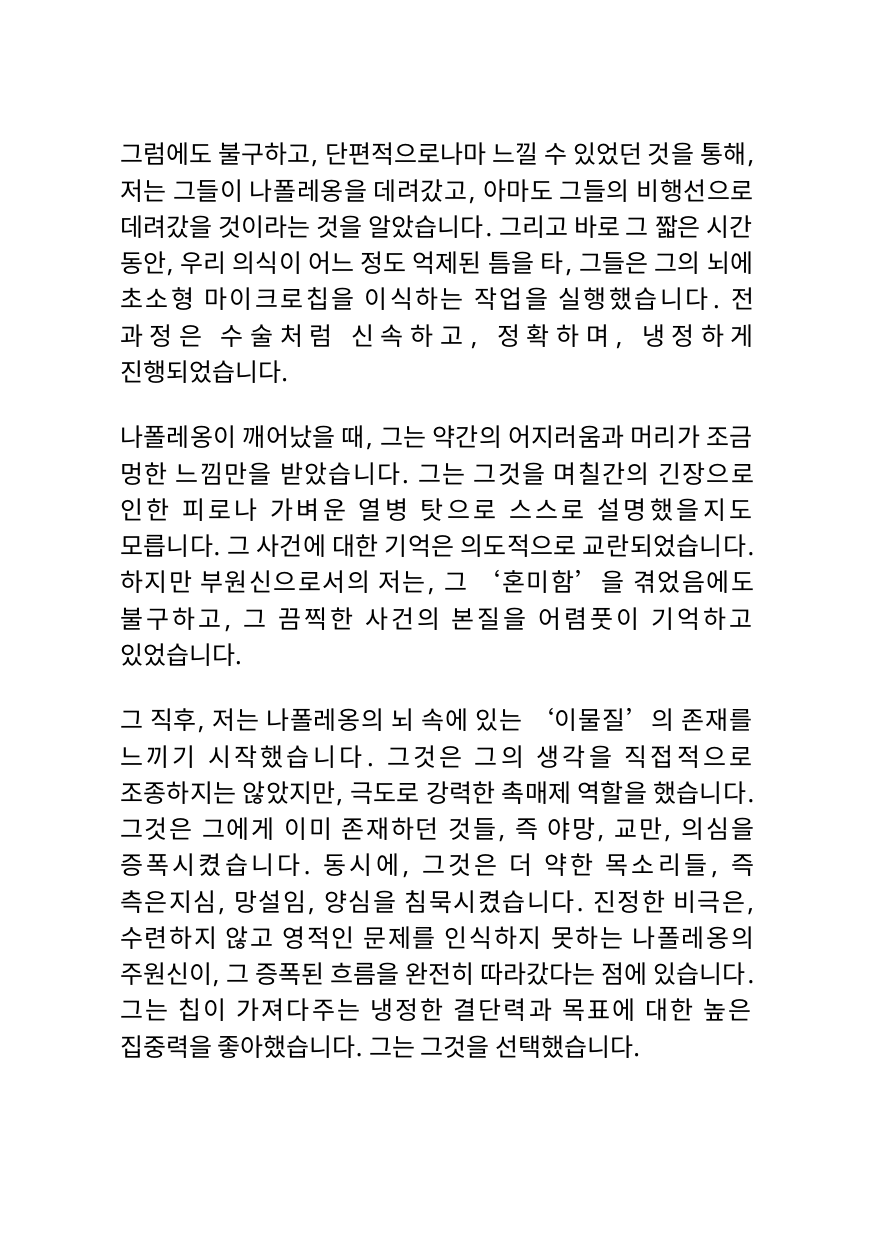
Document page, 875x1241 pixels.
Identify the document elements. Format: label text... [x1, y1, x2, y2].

text 그럼에도 불구하고, 단편적으로나마 느낄 수 있었던 것을 통해, 저는 그들이 나폴레옹을 데려갔고, 아마도 그들의 비행선으로 데려갔을 것이라는 것을 알았습니다. 그리고 바로 그 짧은 시간 동안, 우리 의식이 어느 정도 억제된 틈을 타, 그들은 그의 뇌에 초소형 마이크로칩을 이식하는 작업을 실행했습니다. 전 과정은 수술처럼 신속하고, 정확하며, 냉정하게 진행되었습니다. [120, 135, 754, 389]
text 그 직후, 저는 나폴레옹의 뇌 속에 있는 ‘이물질’의 존재를 느끼기 시작했습니다. 그것은 그의 생각을 직접적으로 조종하지는 않았지만, 극도로 강력한 촉매제 역할을 했습니다. 그것은 그에게 이미 존재하던 것들, 즉 야망, 교만, 의심을 증폭시켰습니다. 동시에, 그것은 더 약한 목소리들, 즉 측은지심, 망설임, 양심을 침묵시켰습니다. 진정한 비극은, 수련하지 않고 영적인 문제를 인식하지 못하는 나폴레옹의 주원신이, 그 증폭된 흐름을 완전히 따라갔다는 점에 있습니다. 그는 칩이 가져다주는 냉정한 결단력과 목표에 대한 높은 집중력을 좋아했습니다. 그는 그것을 선택했습니다. [120, 701, 754, 1063]
text 나폴레옹이 깨어났을 때, 그는 약간의 어지러움과 머리가 조금 멍한 느낌만을 받았습니다. 그는 그것을 며칠간의 긴장으로 인한 피로나 가벼운 열병 탓으로 스스로 설명했을지도 모릅니다. 그 사건에 대한 기억은 의도적으로 교란되었습니다. 하지만 부원신으로서의 저는, 그 ‘혼미함’을 겪었음에도 불구하고, 그 끔찍한 사건의 본질을 어렴풋이 기억하고 있었습니다. [120, 418, 754, 672]
